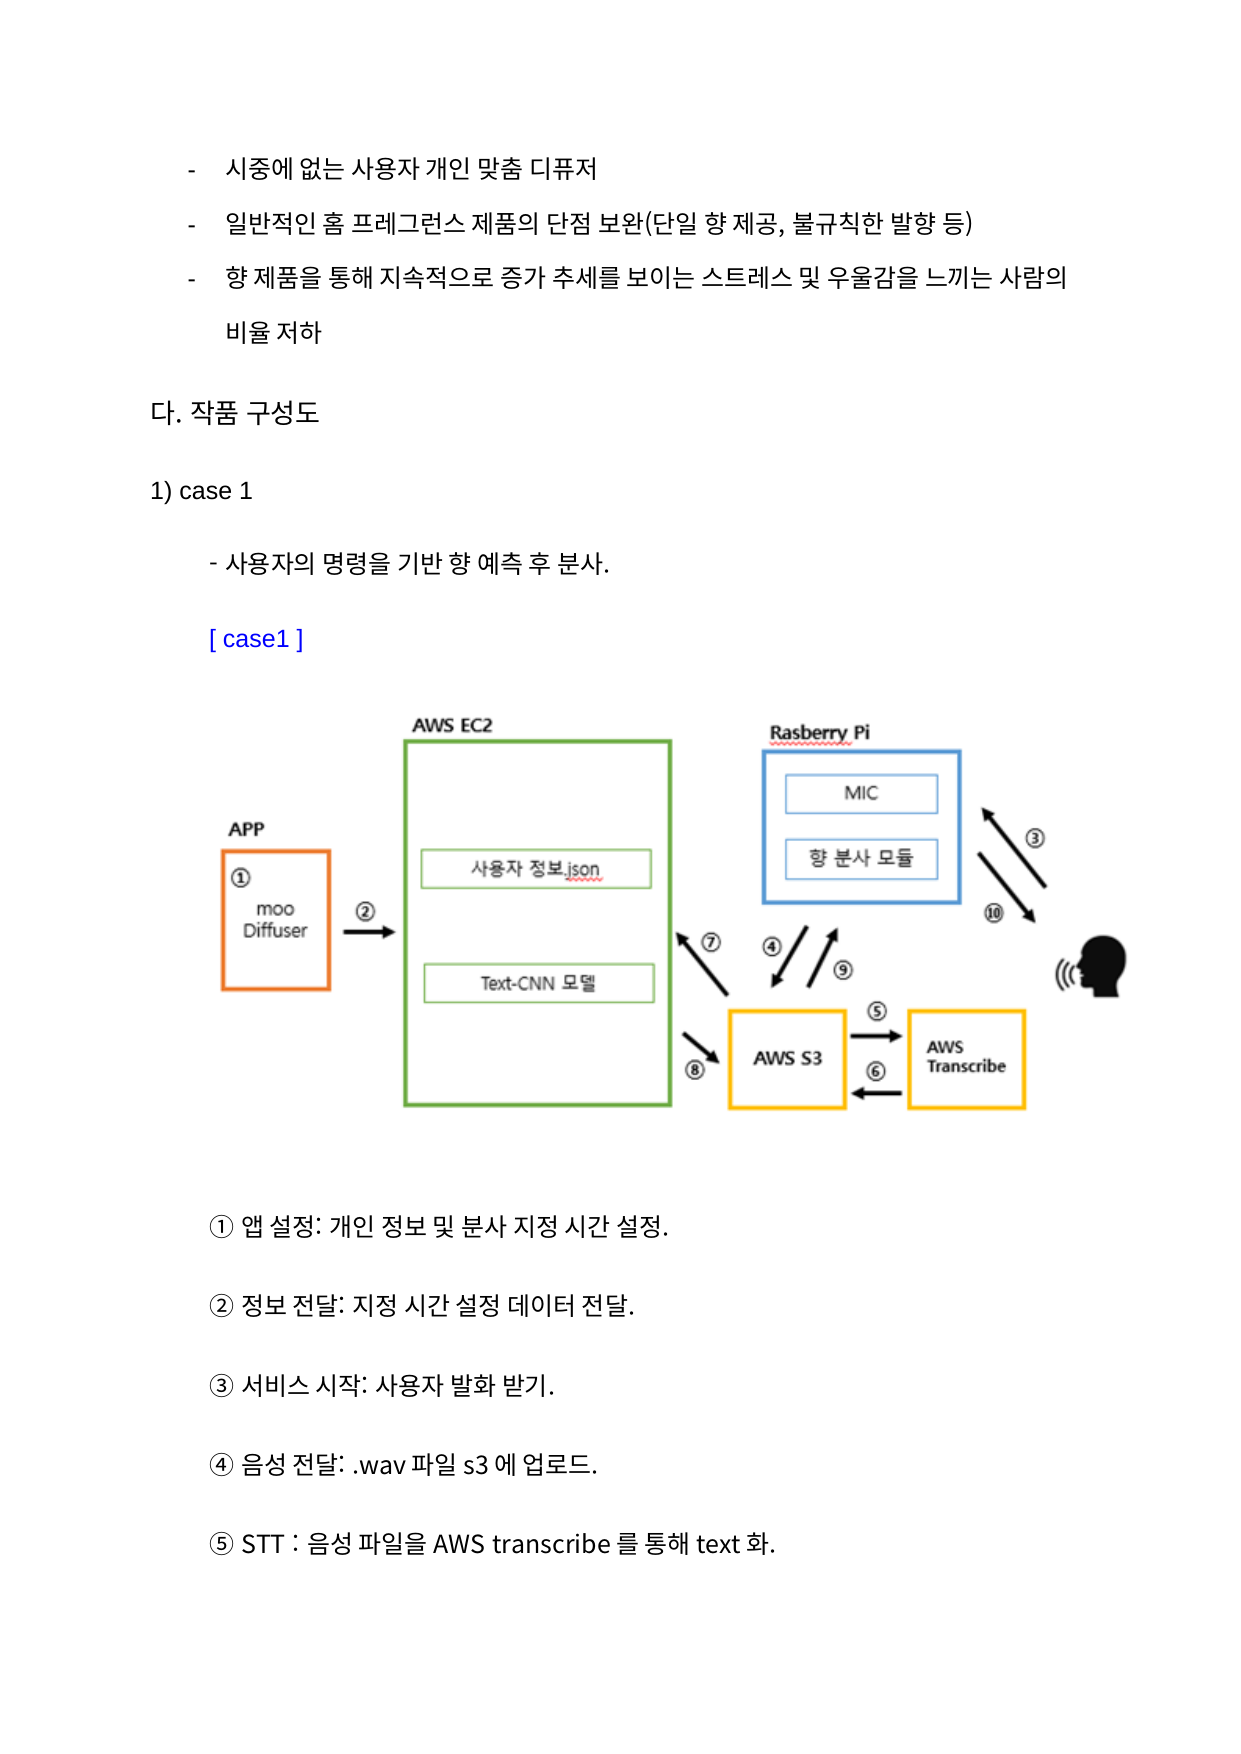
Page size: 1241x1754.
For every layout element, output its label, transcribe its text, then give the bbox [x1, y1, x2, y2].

text ① 앱 설정: 개인 정보 및 분사 지정 시간 설정. [209, 1207, 1090, 1243]
text 다. 작품 구성도 [150, 392, 1090, 432]
text ⑤ STT : 음성 파일을 AWS transcribe를 통해 text화. [209, 1525, 1090, 1561]
text [ case1 ] [209, 624, 1090, 653]
text 1) case 1 [150, 476, 1090, 505]
picture [208, 692, 1150, 1169]
list 시중에 없는 사용자 개인 맞춤 디퓨저 [187, 150, 1090, 186]
text ④ 음성 전달: .wav파일 s3에 업로드. [209, 1445, 1090, 1482]
text ③ 서비스 시작: 사용자 발화 받기. [209, 1366, 1090, 1402]
text - 사용자의 명령을 기반 향 예측 후 분사. [209, 544, 1090, 581]
list 일반적인 홈 프레그런스 제품의 단점 보완(단일 향 제공, 불규칙한 발향 등) [187, 204, 1090, 241]
list 향 제품을 통해 지속적으로 증가 추세를 보이는 스트레스 및 우울감을 느끼는 사람의 비율 저하 [187, 259, 1090, 349]
text ② 정보 전달: 지정 시간 설정 데이터 전달. [209, 1287, 1090, 1323]
